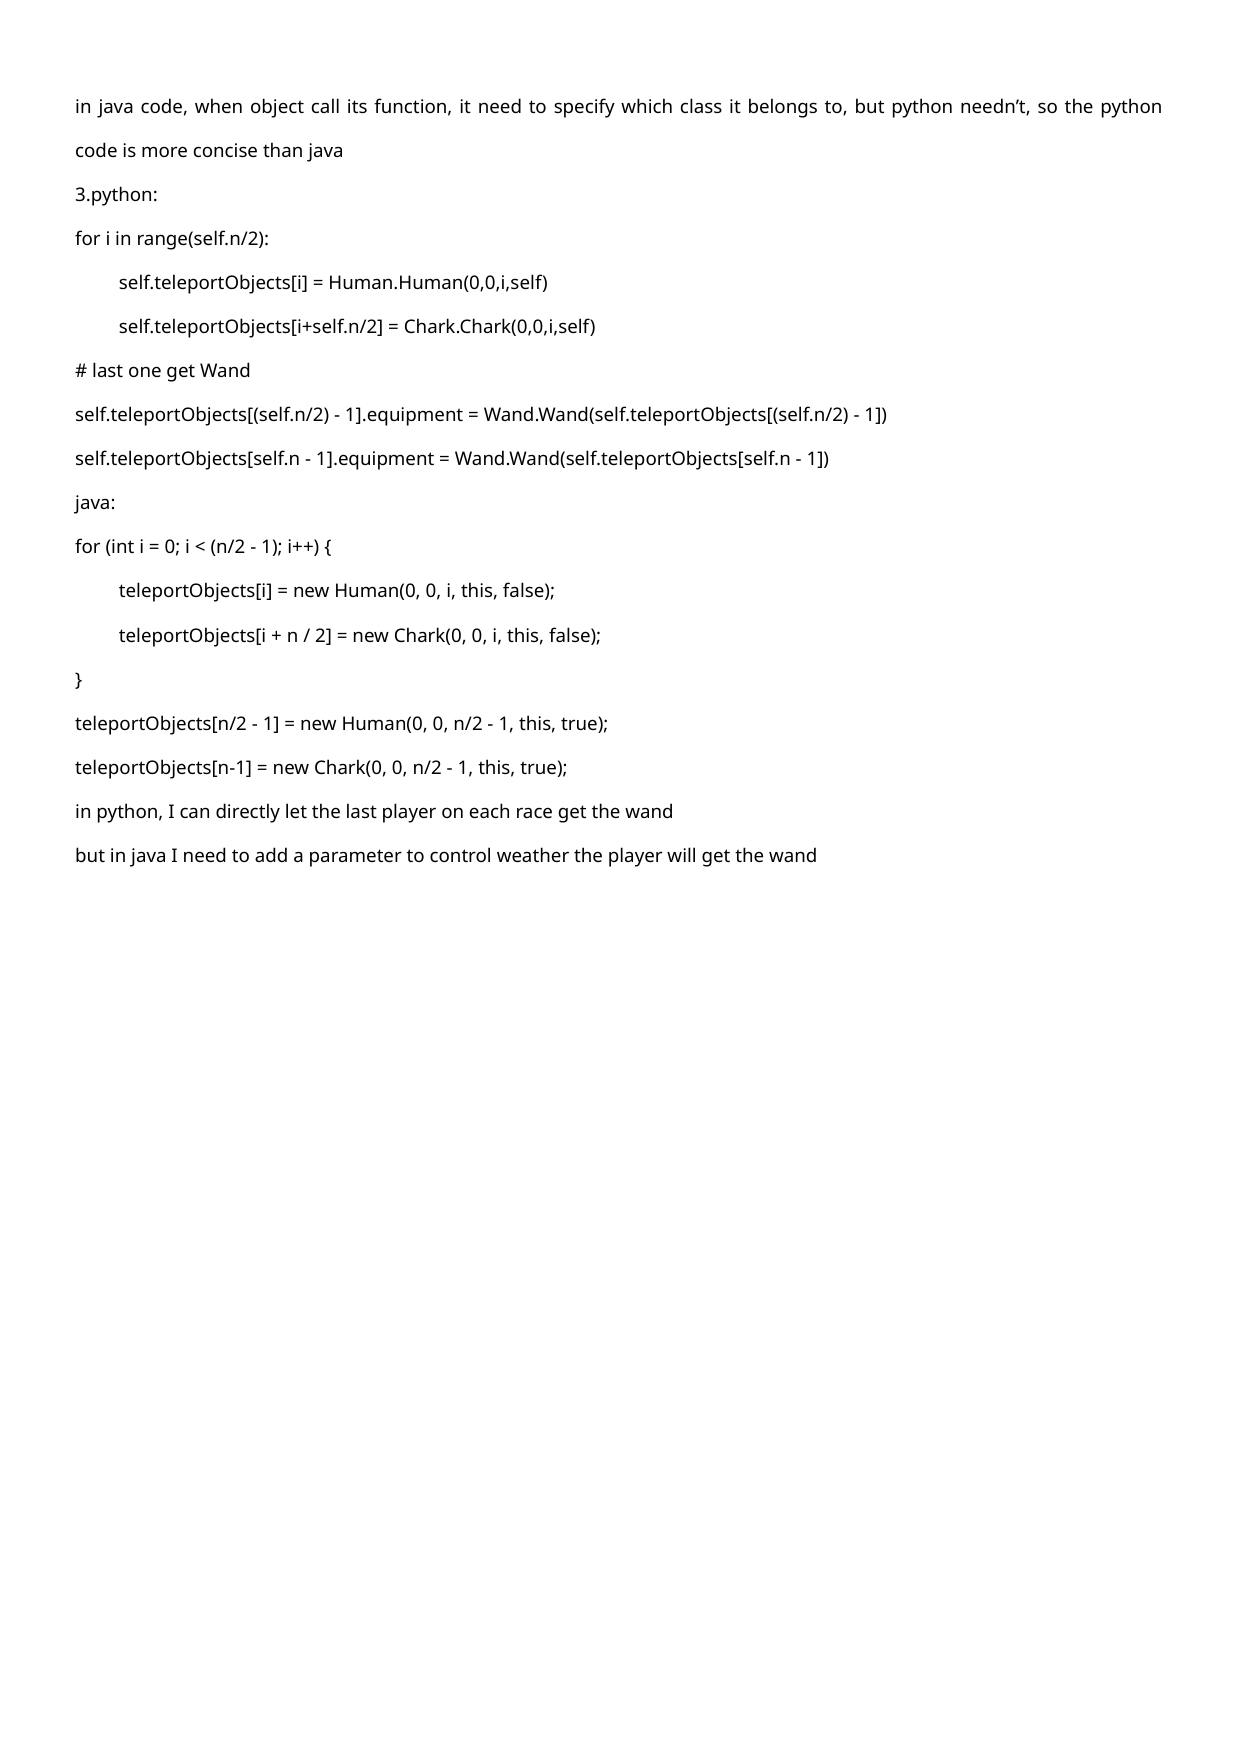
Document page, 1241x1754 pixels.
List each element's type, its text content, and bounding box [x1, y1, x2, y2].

text in java code, when object call its function, it need to specify which class it belongs to, but python needn’t, so the python code is more concise than java [75, 84, 1165, 172]
text self.teleportObjects[self.n - 1].equipment = Wand.Wand(self.teleportObjects[self.n - 1]) [75, 436, 1165, 480]
text but in java I need to add a parameter to control weather the player will get the wand [75, 833, 1165, 877]
text 3.python: [75, 172, 1165, 216]
text for (int i = 0; i < (n/2 - 1); i++) { [75, 524, 1165, 568]
text } [75, 657, 1165, 701]
text java: [75, 480, 1165, 524]
text # last one get Wand [75, 348, 1165, 392]
text teleportObjects[i] = new Human(0, 0, i, this, false); [75, 568, 1165, 613]
text teleportObjects[i + n / 2] = new Chark(0, 0, i, this, false); [75, 613, 1165, 657]
text self.teleportObjects[i+self.n/2] = Chark.Chark(0,0,i,self) [75, 304, 1165, 348]
text self.teleportObjects[i] = Human.Human(0,0,i,self) [75, 260, 1165, 304]
text for i in range(self.n/2): [75, 216, 1165, 260]
text teleportObjects[n/2 - 1] = new Human(0, 0, n/2 - 1, this, true); [75, 701, 1165, 745]
text self.teleportObjects[(self.n/2) - 1].equipment = Wand.Wand(self.teleportObjects[(self.n/2) - 1]) [75, 392, 1165, 436]
text teleportObjects[n-1] = new Chark(0, 0, n/2 - 1, this, true); [75, 745, 1165, 789]
text in python, I can directly let the last player on each race get the wand [75, 789, 1165, 833]
